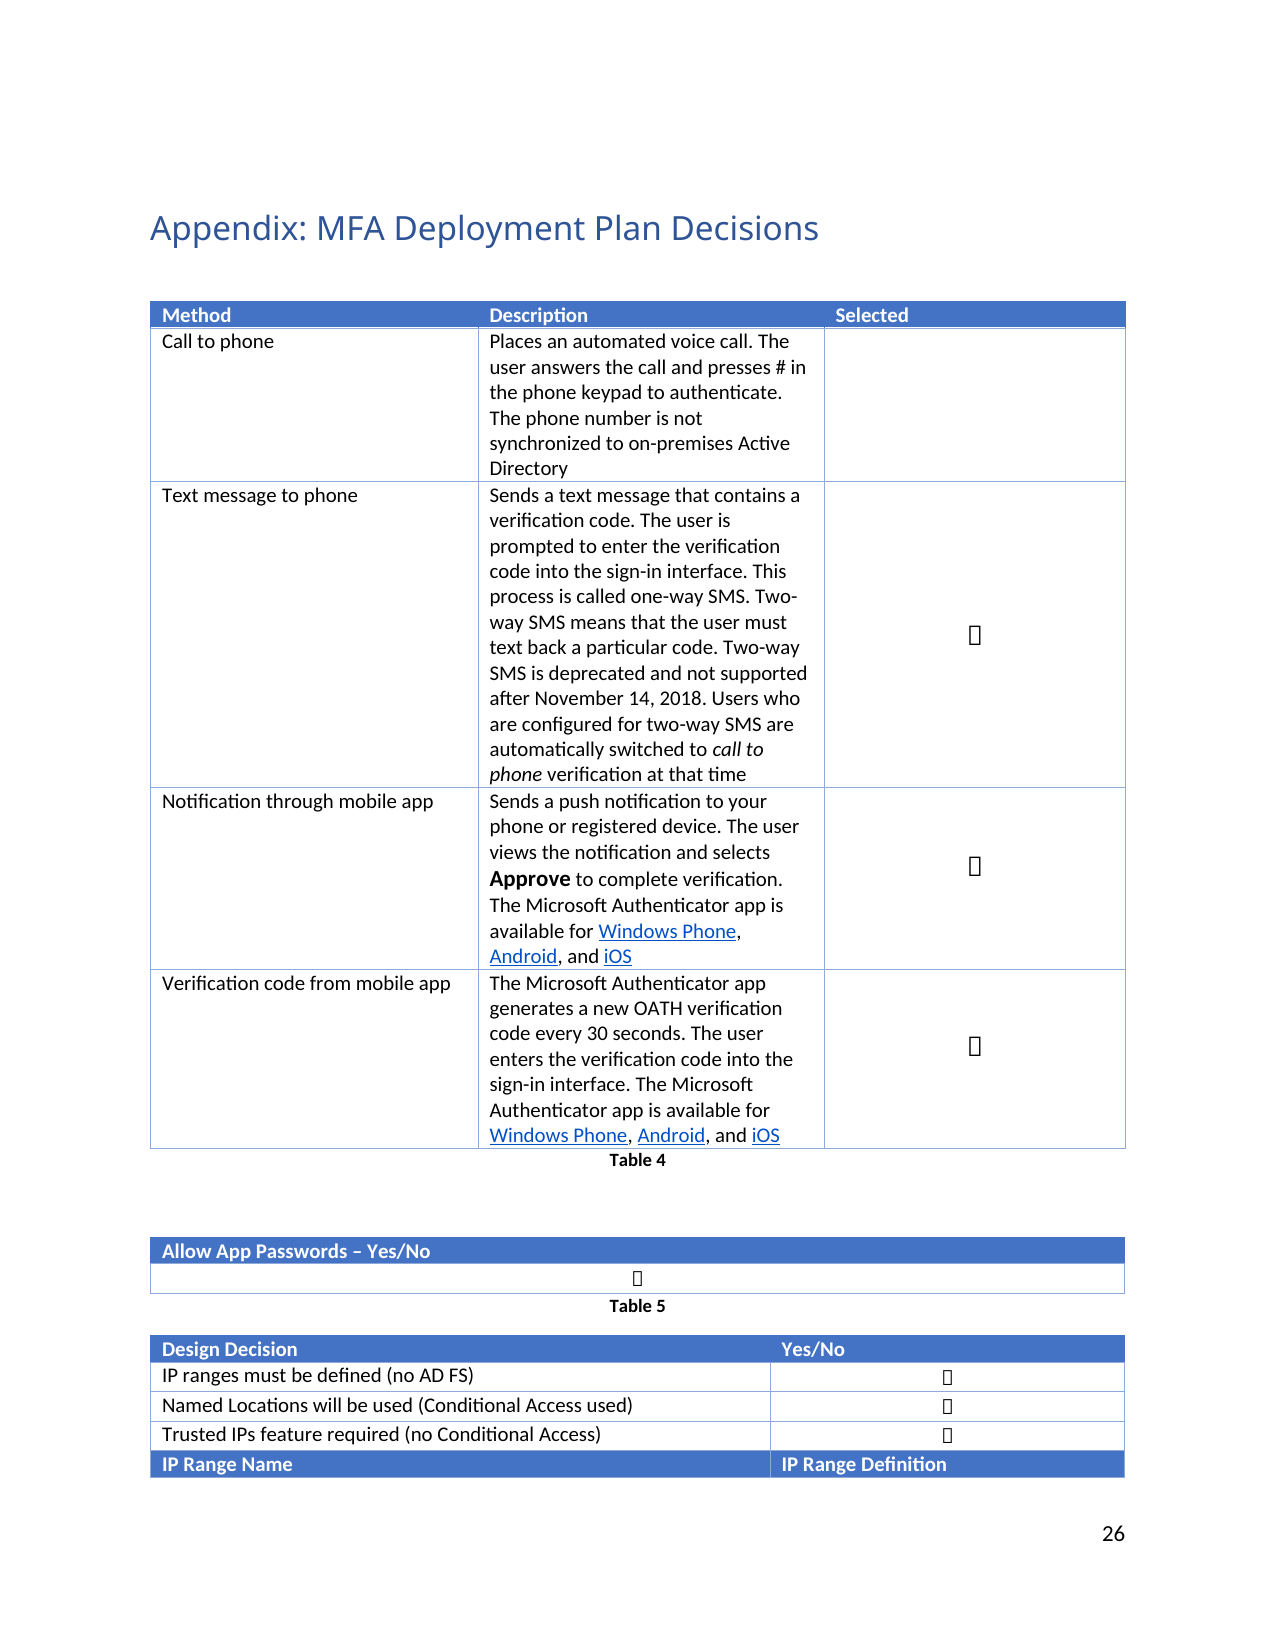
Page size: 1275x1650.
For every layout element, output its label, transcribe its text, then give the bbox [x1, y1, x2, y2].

table_cell  [825, 970, 1125, 1148]
table_header Description [479, 302, 824, 327]
table_header Yes/No [771, 1336, 1124, 1362]
table_header Selected [825, 302, 1125, 327]
table_header Allow App Passwords – Yes/No [151, 1238, 1124, 1263]
table_cell IP ranges must be defined (no AD FS) [151, 1363, 770, 1391]
table_cell Text message to phone [151, 482, 478, 787]
table_header Design Decision [151, 1336, 770, 1362]
table_cell IP Range Name [151, 1451, 770, 1477]
table_cell Places an automated voice call. The user answers the call and presses # in the phone keypad to authenticate. The phone number is not synchronized to on-premises Active Directory [479, 329, 824, 481]
subtitle Appendix: MFA Deployment Plan Decisions [150, 205, 1125, 251]
table_cell Call to phone [151, 329, 478, 481]
text Table 5 [150, 1294, 1125, 1317]
table_cell [825, 329, 1125, 481]
table_cell  [825, 788, 1125, 969]
text Table 4 [150, 1149, 1125, 1172]
table_cell Sends a text message that contains a verification code. The user is prompted to enter the verification code into the sign-in interface. This process is called one-way SMS. Two-way SMS means that the user must text back a particular code. Two-way SMS is deprecated and not supported after November 14, 2018. Users who are configured for two-way SMS are automatically switched to call to phone verification at that time [479, 482, 824, 787]
table_cell Named Locations will be used (Conditional Access used) [151, 1392, 770, 1421]
table_cell The Microsoft Authenticator app generates a new OATH verification code every 30 seconds. The user enters the verification code into the sign-in interface. The Microsoft Authenticator app is available for Windows Phone, Android, and iOS [479, 970, 824, 1148]
table_cell Sends a push notification to your phone or registered device. The user views the notification and selects Approve to complete verification. The Microsoft Authenticator app is available for Windows Phone, Android, and iOS [479, 788, 824, 969]
table_cell  [771, 1422, 1124, 1450]
table_cell  [151, 1264, 1124, 1293]
table_header Method [151, 302, 478, 327]
table_cell Verification code from mobile app [151, 970, 478, 1148]
table_cell Trusted IPs feature required (no Conditional Access) [151, 1422, 770, 1450]
table_cell  [771, 1363, 1124, 1391]
table_cell IP Range Definition [771, 1451, 1124, 1477]
table_cell  [771, 1392, 1124, 1421]
table_cell Notification through mobile app [151, 788, 478, 969]
table_cell  [825, 482, 1125, 787]
